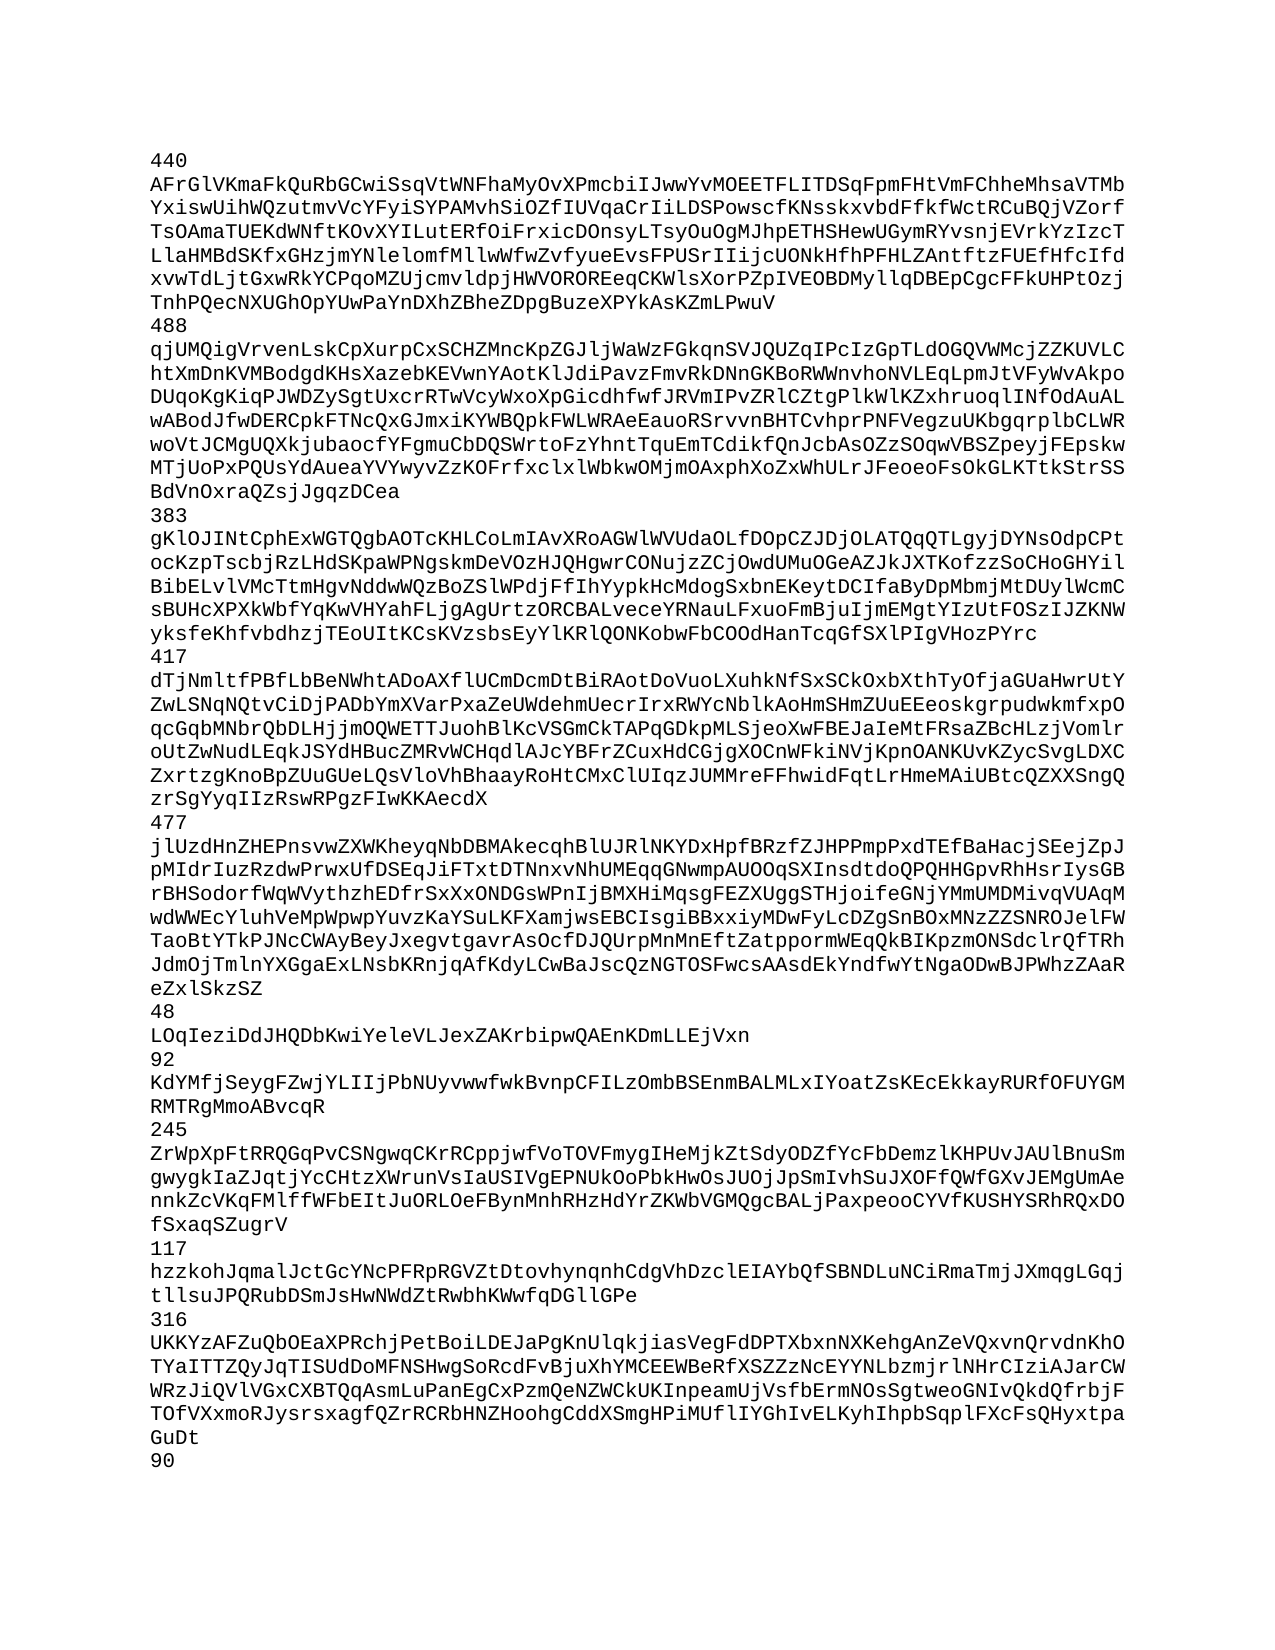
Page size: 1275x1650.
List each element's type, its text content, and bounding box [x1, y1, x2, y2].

text qjUMQigVrvenLskCpXurpCxSCHZMncKpZGJljWaWzFGkqnSVJQUZqIPcIzGpTLdOGQVWMcjZZKUVLChtXmDnKVMBodgdKHsXazebKEVwnYAotKlJdiPavzFmvRkDNnGKBoRWWnvhoNVLEqLpmJtVFyWvAkpoDUqoKgKiqPJWDZySgtUxcrRTwVcyWxoXpGicdhfwfJRVmIPvZRlCZtgPlkWlKZxhruoqlINfOdAuALwABodJfwDERCpkFTNcQxGJmxiKYWBQpkFWLWRAeEauoRSrvvnBHTCvhprPNFVegzuUKbgqrplbCLWRwoVtJCMgUQXkjubaocfYFgmuCbDQSWrtoFzYhntTquEmTCdikfQnJcbAsOZzSOqwVBSZpeyjFEpskwMTjUoPxPQUsYdAueaYVYwyvZzKOFrfxclxlWbkwOMjmOAxphXoZxWhULrJFeoeoFsOkGLKTtkStrSSBdVnOxraQZsjJgqzDCea [150, 339, 1125, 505]
text jlUzdHnZHEPnsvwZXWKheyqNbDBMAkecqhBlUJRlNKYDxHpfBRzfZJHPPmpPxdTEfBaHacjSEejZpJpMIdrIuzRzdwPrwxUfDSEqJiFTxtDTNnxvNhUMEqqGNwmpAUOOqSXInsdtdoQPQHHGpvRhHsrIysGBrBHSodorfWqWVythzhEDfrSxXxONDGsWPnIjBMXHiMqsgFEZXUggSTHjoifeGNjYMmUMDMivqVUAqMwdWWEcYluhVeMpWpwpYuvzKaYSuLKFXamjwsEBCIsgiBBxxiyMDwFyLcDZgSnBOxMNzZZSNROJelFWTaoBtYTkPJNcCWAyBeyJxegvtgavrAsOcfDJQUrpMnMnEftZatppormWEqQkBIKpzmONSdclrQfTRhJdmOjTmlnYXGgaExLNsbKRnjqAfKdyLCwBaJscQzNGTOSFwcsAAsdEkYndfwYtNgaODwBJPWhzZAaReZxlSkzSZ [150, 836, 1125, 1001]
text 440 [150, 150, 1125, 174]
text 48 [150, 1001, 1125, 1025]
text 488 [150, 316, 1125, 339]
text 417 [150, 647, 1125, 670]
text dTjNmltfPBfLbBeNWhtADoAXflUCmDcmDtBiRAotDoVuoLXuhkNfSxSCkOxbXthTyOfjaGUaHwrUtYZwLSNqNQtvCiDjPADbYmXVarPxaZeUWdehmUecrIrxRWYcNblkAoHmSHmZUuEEeoskgrpudwkmfxpOqcGqbMNbrQbDLHjjmOQWETTJuohBlKcVSGmCkTAPqGDkpMLSjeoXwFBEJaIeMtFRsaZBcHLzjVomlroUtZwNudLEqkJSYdHBucZMRvWCHqdlAJcYBFrZCuxHdCGjgXOCnWFkiNVjKpnOANKUvKZycSvgLDXCZxrtzgKnoBpZUuGUeLQsVloVhBhaayRoHtCMxClUIqzJUMMreFFhwidFqtLrHmeMAiUBtcQZXXSngQzrSgYyqIIzRswRPgzFIwKKAecdX [150, 670, 1125, 812]
text 117 [150, 1238, 1125, 1261]
text UKKYzAFZuQbOEaXPRchjPetBoiLDEJaPgKnUlqkjiasVegFdDPTXbxnNXKehgAnZeVQxvnQrvdnKhOTYaITTZQyJqTISUdDoMFNSHwgSoRcdFvBjuXhYMCEEWBeRfXSZZzNcEYYNLbzmjrlNHrCIziAJarCWWRzJiQVlVGxCXBTQqAsmLuPanEgCxPzmQeNZWCkUKInpeamUjVsfbErmNOsSgtweoGNIvQkdQfrbjFTOfVXxmoRJysrsxagfQZrRCRbHNZHoohgCddXSmgHPiMUflIYGhIvELKyhIhpbSqplFXcFsQHyxtpaGuDt [150, 1332, 1125, 1451]
text KdYMfjSeygFZwjYLIIjPbNUyvwwfwkBvnpCFILzOmbBSEnmBALMLxIYoatZsKEcEkkayRURfOFUYGMRMTRgMmoABvcqR [150, 1072, 1125, 1119]
text 477 [150, 812, 1125, 836]
text 245 [150, 1119, 1125, 1143]
text 383 [150, 505, 1125, 528]
text 92 [150, 1048, 1125, 1072]
text AFrGlVKmaFkQuRbGCwiSsqVtWNFhaMyOvXPmcbiIJwwYvMOEETFLITDSqFpmFHtVmFChheMhsaVTMbYxiswUihWQzutmvVcYFyiSYPAMvhSiOZfIUVqaCrIiLDSPowscfKNsskxvbdFfkfWctRCuBQjVZorfTsOAmaTUEKdWNftKOvXYILutERfOiFrxicDOnsyLTsyOuOgMJhpETHSHewUGymRYvsnjEVrkYzIzcTLlaHMBdSKfxGHzjmYNlelomfMllwWfwZvfyueEvsFPUSrIIijcUONkHfhPFHLZAntftzFUEfHfcIfdxvwTdLjtGxwRkYCPqoMZUjcmvldpjHWVOROREeqCKWlsXorPZpIVEOBDMyllqDBEpCgcFFkUHPtOzjTnhPQecNXUGhOpYUwPaYnDXhZBheZDpgBuzeXPYkAsKZmLPwuV [150, 174, 1125, 316]
text LOqIeziDdJHQDbKwiYeleVLJexZAKrbipwQAEnKDmLLEjVxn [150, 1025, 1125, 1048]
text gKlOJINtCphExWGTQgbAOTcKHLCoLmIAvXRoAGWlWVUdaOLfDOpCZJDjOLATQqQTLgyjDYNsOdpCPtocKzpTscbjRzLHdSKpaWPNgskmDeVOzHJQHgwrCONujzZCjOwdUMuOGeAZJkJXTKofzzSoCHoGHYilBibELvlVMcTtmHgvNddwWQzBoZSlWPdjFfIhYypkHcMdogSxbnEKeytDCIfaByDpMbmjMtDUylWcmCsBUHcXPXkWbfYqKwVHYahFLjgAgUrtzORCBALveceYRNauLFxuoFmBjuIjmEMgtYIzUtFOSzIJZKNWyksfeKhfvbdhzjTEoUItKCsKVzsbsEyYlKRlQONKobwFbCOOdHanTcqGfSXlPIgVHozPYrc [150, 528, 1125, 647]
text hzzkohJqmalJctGcYNcPFRpRGVZtDtovhynqnhCdgVhDzclEIAYbQfSBNDLuNCiRmaTmjJXmqgLGqjtllsuJPQRubDSmJsHwNWdZtRwbhKWwfqDGllGPe [150, 1261, 1125, 1309]
text 90 [150, 1451, 1125, 1474]
text 316 [150, 1309, 1125, 1332]
text ZrWpXpFtRRQGqPvCSNgwqCKrRCppjwfVoTOVFmygIHeMjkZtSdyODZfYcFbDemzlKHPUvJAUlBnuSmgwygkIaZJqtjYcCHtzXWrunVsIaUSIVgEPNUkOoPbkHwOsJUOjJpSmIvhSuJXOFfQWfGXvJEMgUmAennkZcVKqFMlffWFbEItJuORLOeFBynMnhRHzHdYrZKWbVGMQgcBALjPaxpeooCYVfKUSHYSRhRQxDOfSxaqSZugrV [150, 1143, 1125, 1238]
